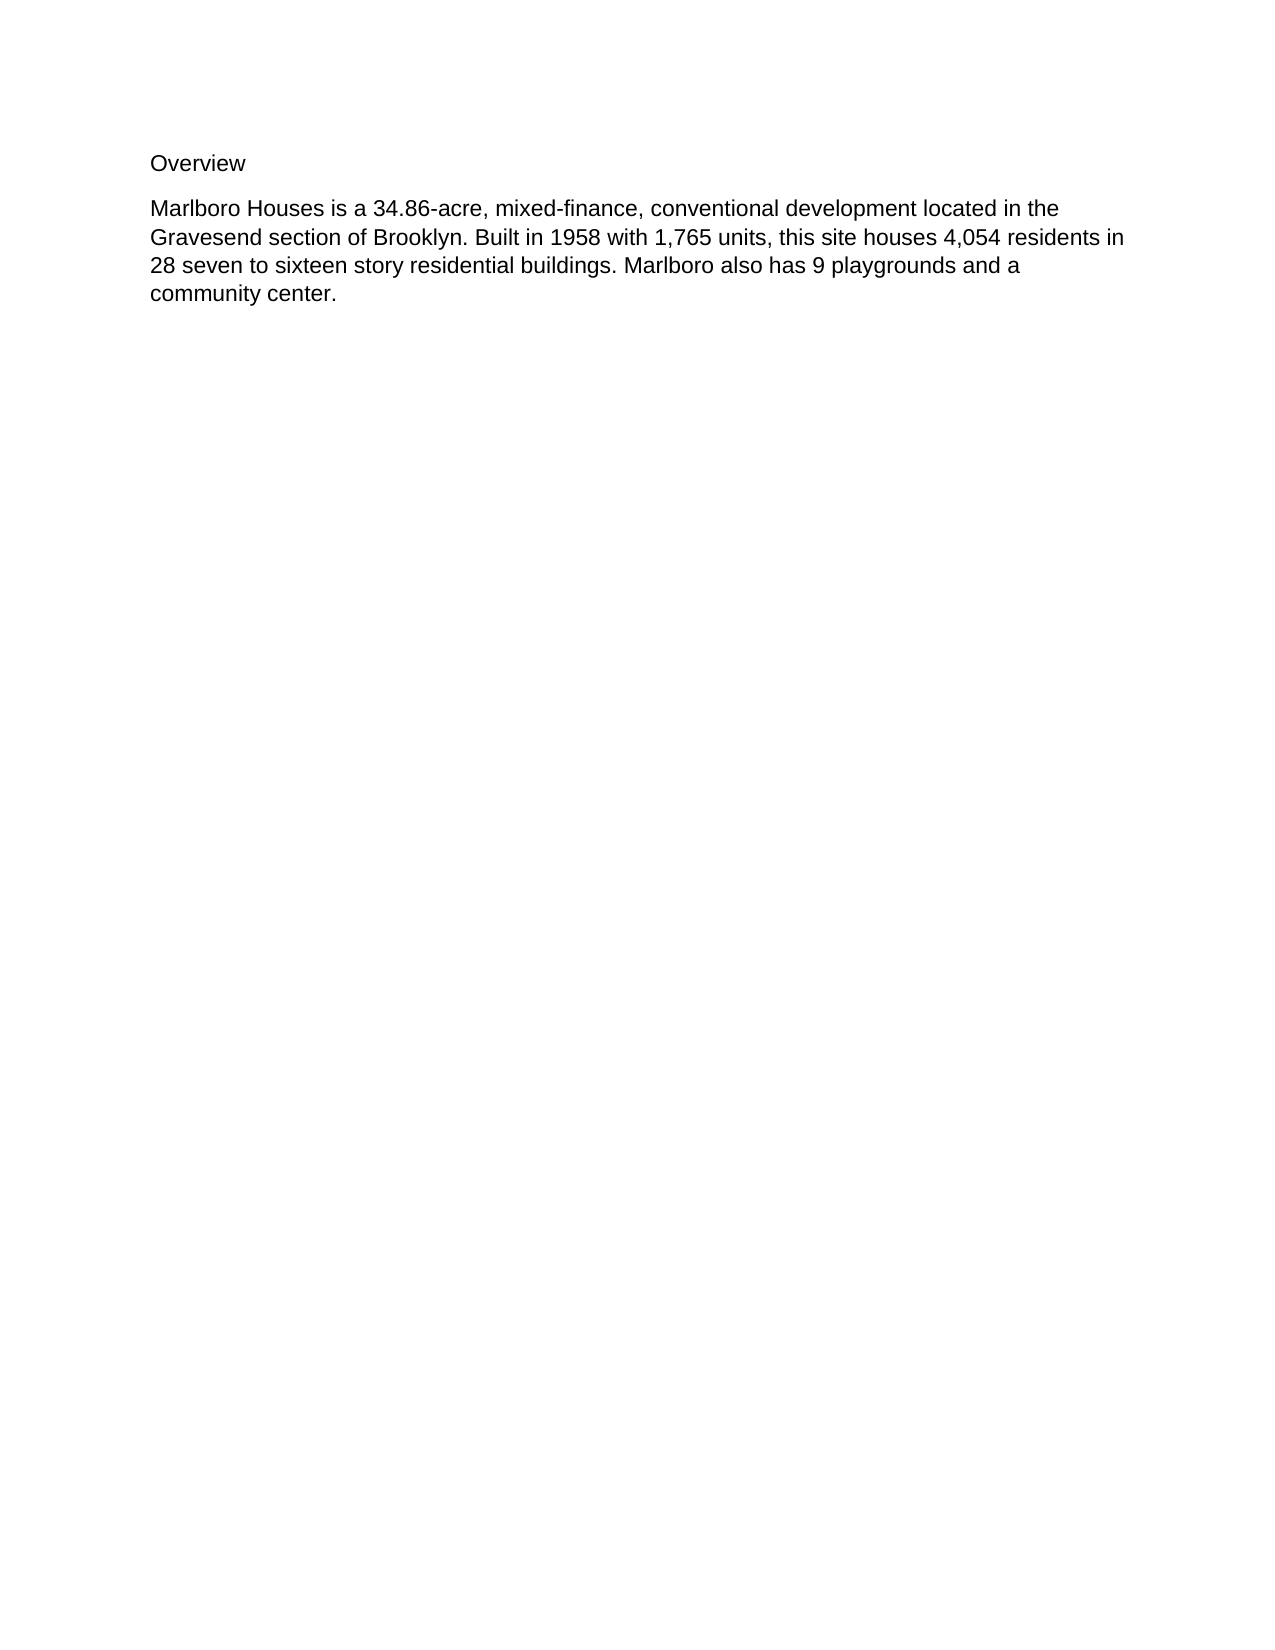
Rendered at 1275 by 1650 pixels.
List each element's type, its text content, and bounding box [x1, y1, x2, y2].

text Overview [150, 150, 1125, 176]
text Marlboro Houses is a 34.86-acre, mixed-finance, conventional development located in the Gravesend section of Brooklyn. Built in 1958 with 1,765 units, this site houses 4,054 residents in 28 seven to sixteen story residential buildings. Marlboro also has 9 playgrounds and a community center. [150, 195, 1125, 307]
